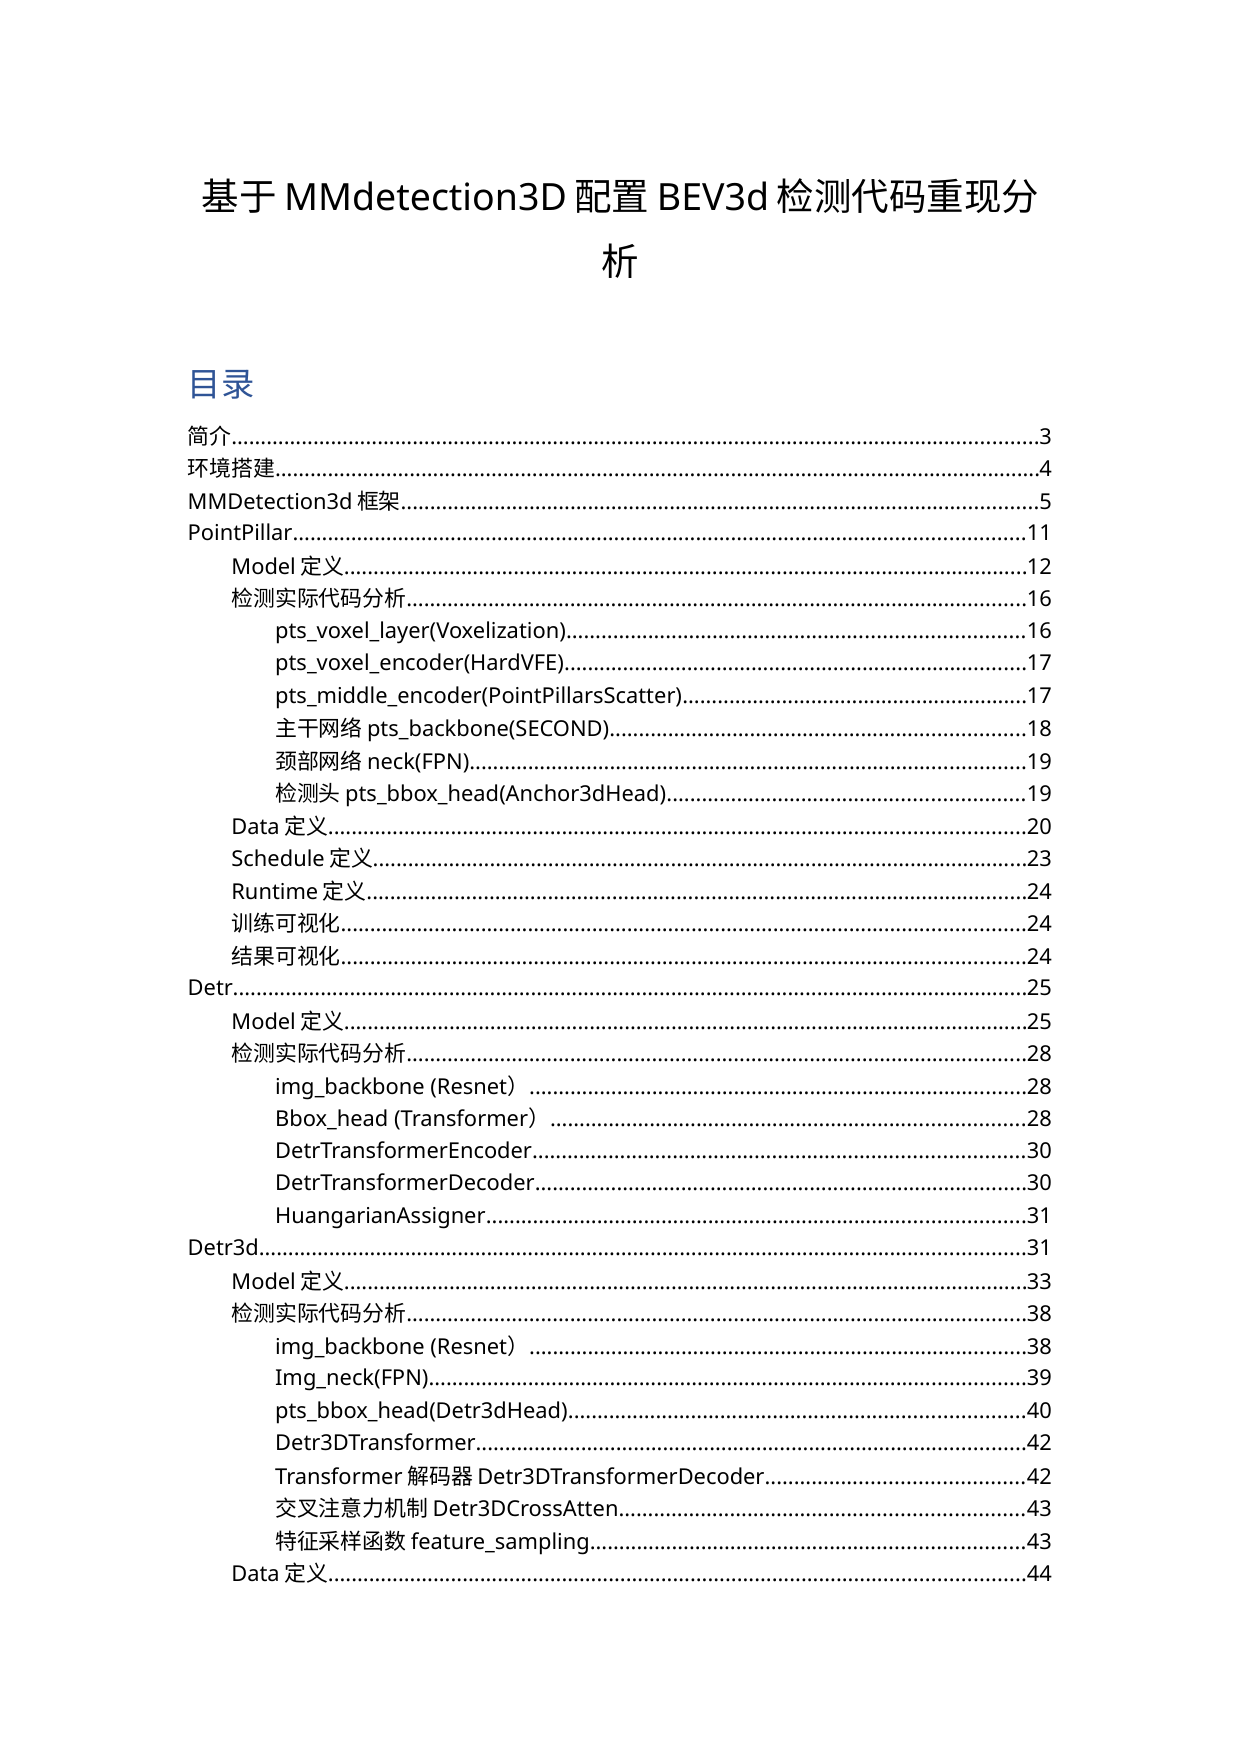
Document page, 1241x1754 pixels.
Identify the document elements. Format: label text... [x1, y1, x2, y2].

text 基于MMdetection3D配置BEV3d检测代码重现分析 [187, 162, 1053, 292]
